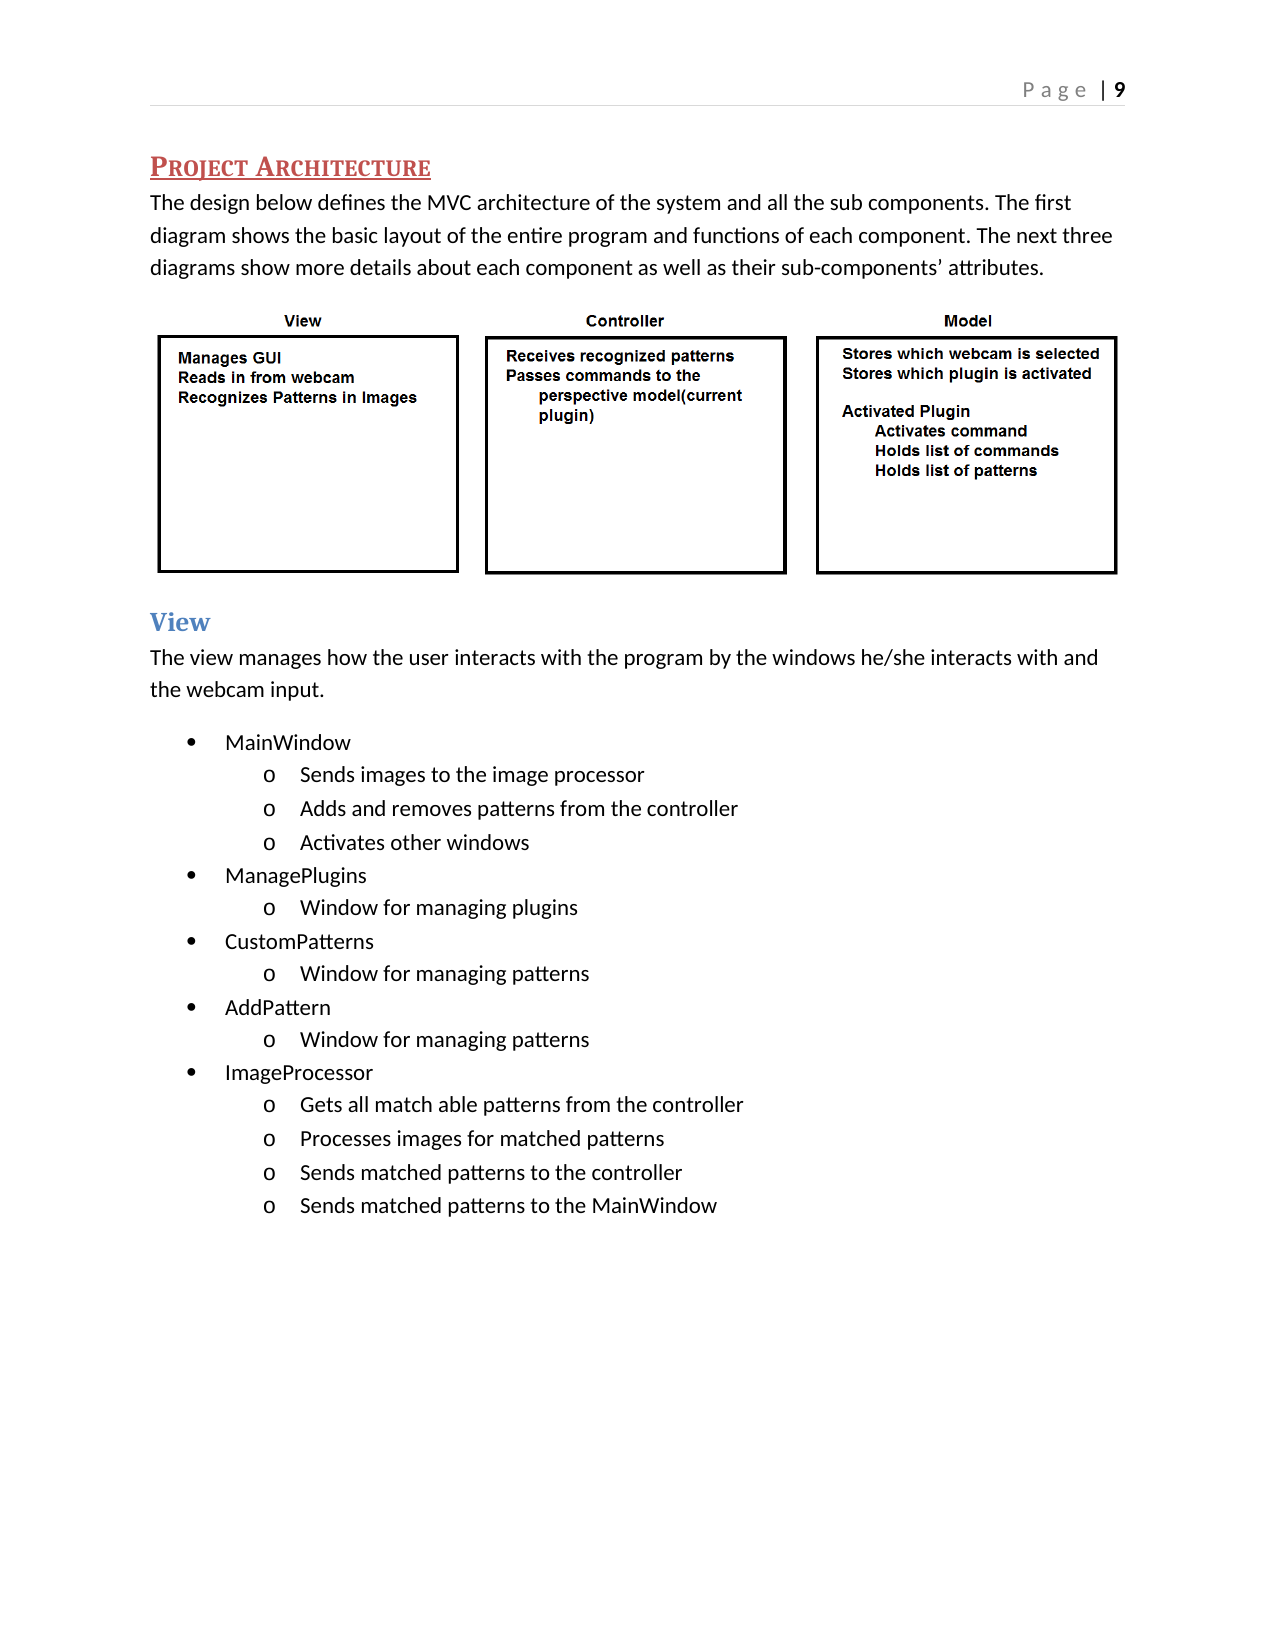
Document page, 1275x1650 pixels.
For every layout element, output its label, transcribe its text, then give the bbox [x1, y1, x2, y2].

list AddPattern [187, 993, 1125, 1021]
list Sends images to the image processor [262, 761, 1125, 790]
picture [151, 306, 1124, 583]
list ImageProcessor [187, 1058, 1125, 1086]
subtitle View [150, 607, 1125, 638]
list Activates other windows [262, 828, 1125, 857]
text The view manages how the user interacts with the program by the windows he/she interacts with and the webcam input. [150, 643, 1125, 703]
list Sends matched patterns to the controller [262, 1158, 1125, 1187]
list Window for managing patterns [262, 1025, 1125, 1054]
list CustomPatterns [187, 927, 1125, 955]
text The design below defines the MVC architecture of the system and all the sub components. The first diagram shows the basic layout of the entire program and functions of each component. The next three diagrams show more details about each component as well as their sub-components’ attributes. [150, 188, 1125, 281]
subtitle Project Architecture [150, 150, 1125, 183]
list Adds and removes patterns from the controller [262, 794, 1125, 823]
list Sends matched patterns to the MainWindow [262, 1191, 1125, 1220]
list Window for managing patterns [262, 959, 1125, 988]
list Window for managing plugins [262, 893, 1125, 922]
list ManagePlugins [187, 861, 1125, 889]
list Processes images for matched patterns [262, 1124, 1125, 1153]
list MainWindow [187, 728, 1125, 756]
list Gets all match able patterns from the controller [262, 1091, 1125, 1120]
